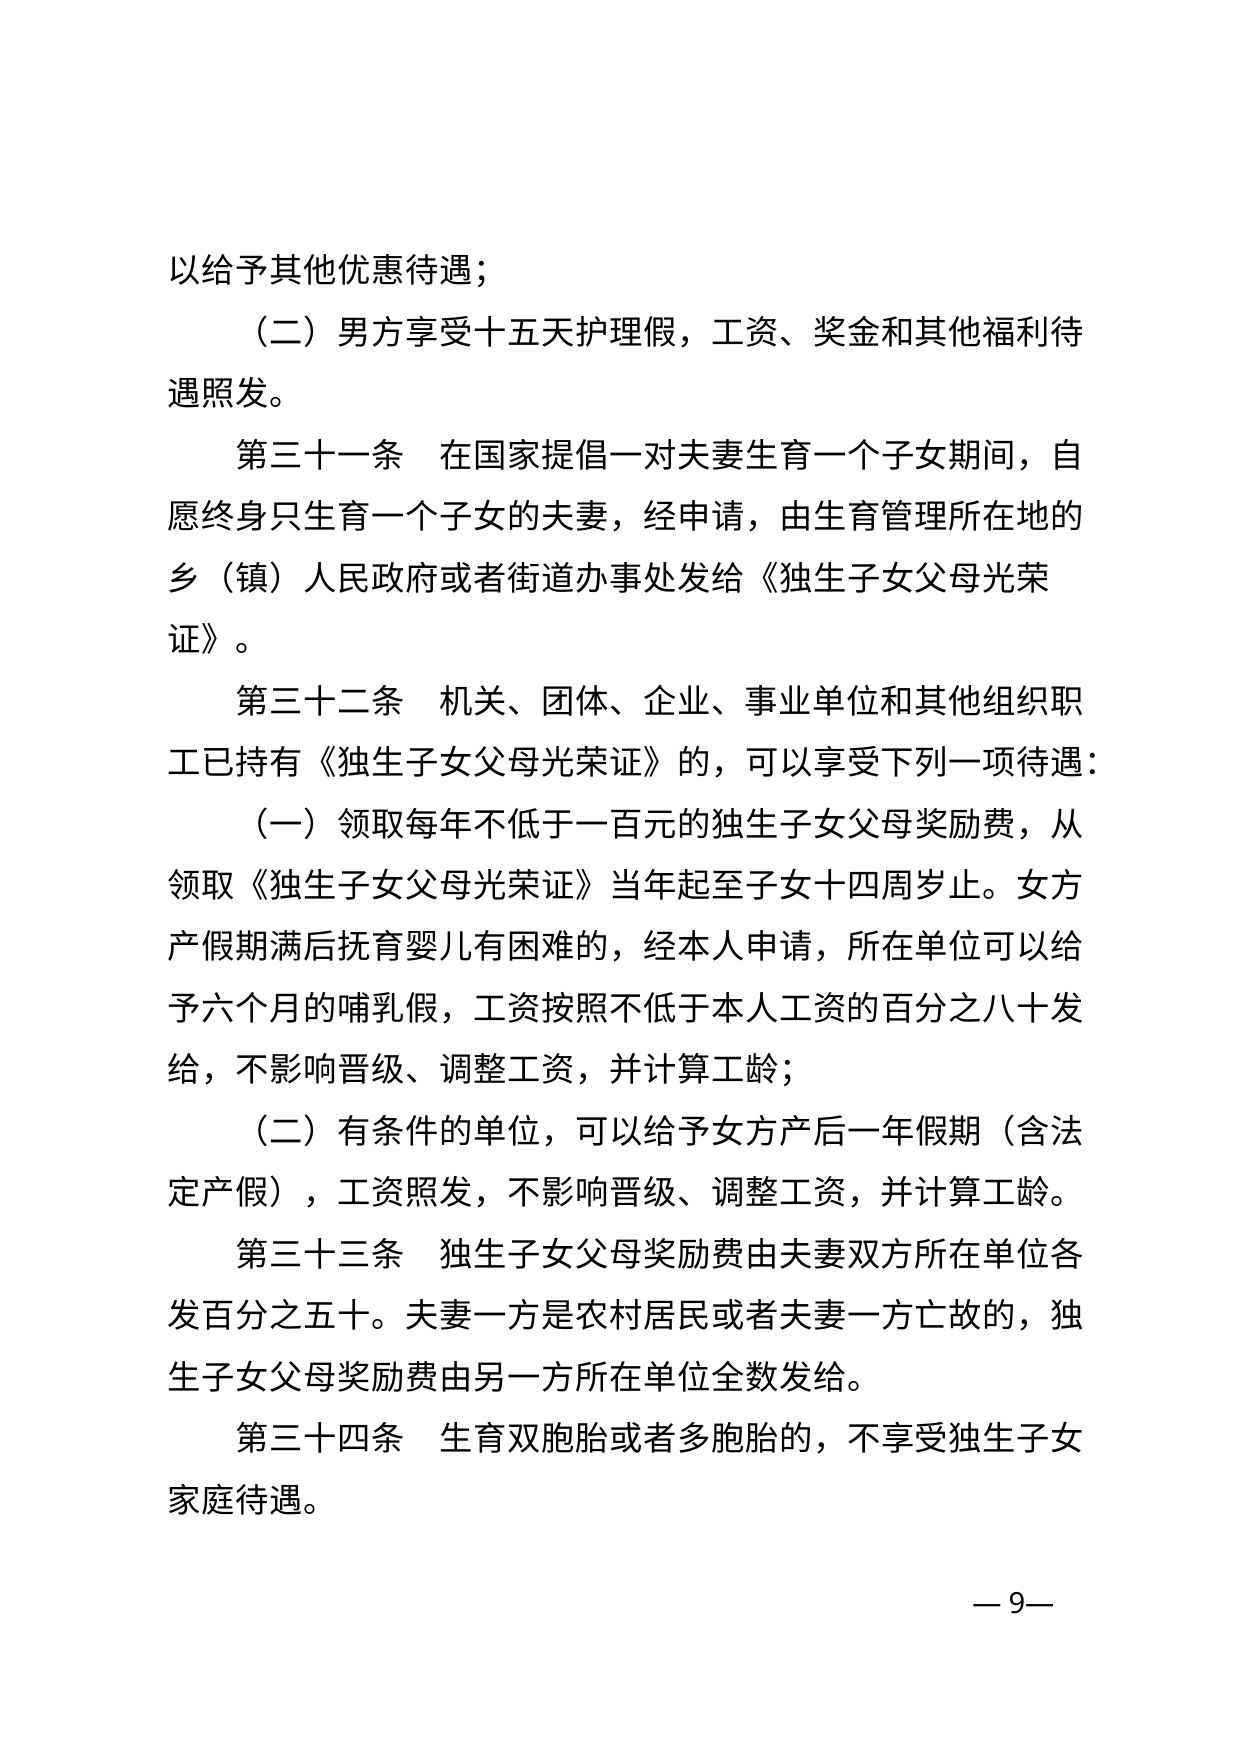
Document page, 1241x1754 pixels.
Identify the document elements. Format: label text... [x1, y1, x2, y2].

text （二）男方享受十五天护理假，工资、奖金和其他福利待遇照发。 [168, 299, 1084, 422]
text 第三十四条 生育双胞胎或者多胞胎的，不享受独生子女家庭待遇。 [168, 1405, 1084, 1528]
text 第三十一条 在国家提倡一对夫妻生育一个子女期间，自愿终身只生育一个子女的夫妻，经申请，由生育管理所在地的乡（镇）人民政府或者街道办事处发给《独生子女父母光荣证》。 [168, 422, 1084, 668]
text （一）领取每年不低于一百元的独生子女父母奖励费，从领取《独生子女父母光荣证》当年起至子女十四周岁止。女方产假期满后抚育婴儿有困难的，经本人申请，所在单位可以给予六个月的哺乳假，工资按照不低于本人工资的百分之八十发给，不影响晋级、调整工资，并计算工龄； [168, 791, 1084, 1098]
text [168, 238, 1084, 299]
text （二）有条件的单位，可以给予女方产后一年假期（含法定产假），工资照发，不影响晋级、调整工资，并计算工龄。 [168, 1098, 1084, 1221]
text 第三十二条 机关、团体、企业、事业单位和其他组织职工已持有《独生子女父母光荣证》的，可以享受下列一项待遇： [168, 668, 1084, 791]
text 第三十三条 独生子女父母奖励费由夫妻双方所在单位各发百分之五十。夫妻一方是农村居民或者夫妻一方亡故的，独生子女父母奖励费由另一方所在单位全数发给。 [168, 1221, 1084, 1405]
